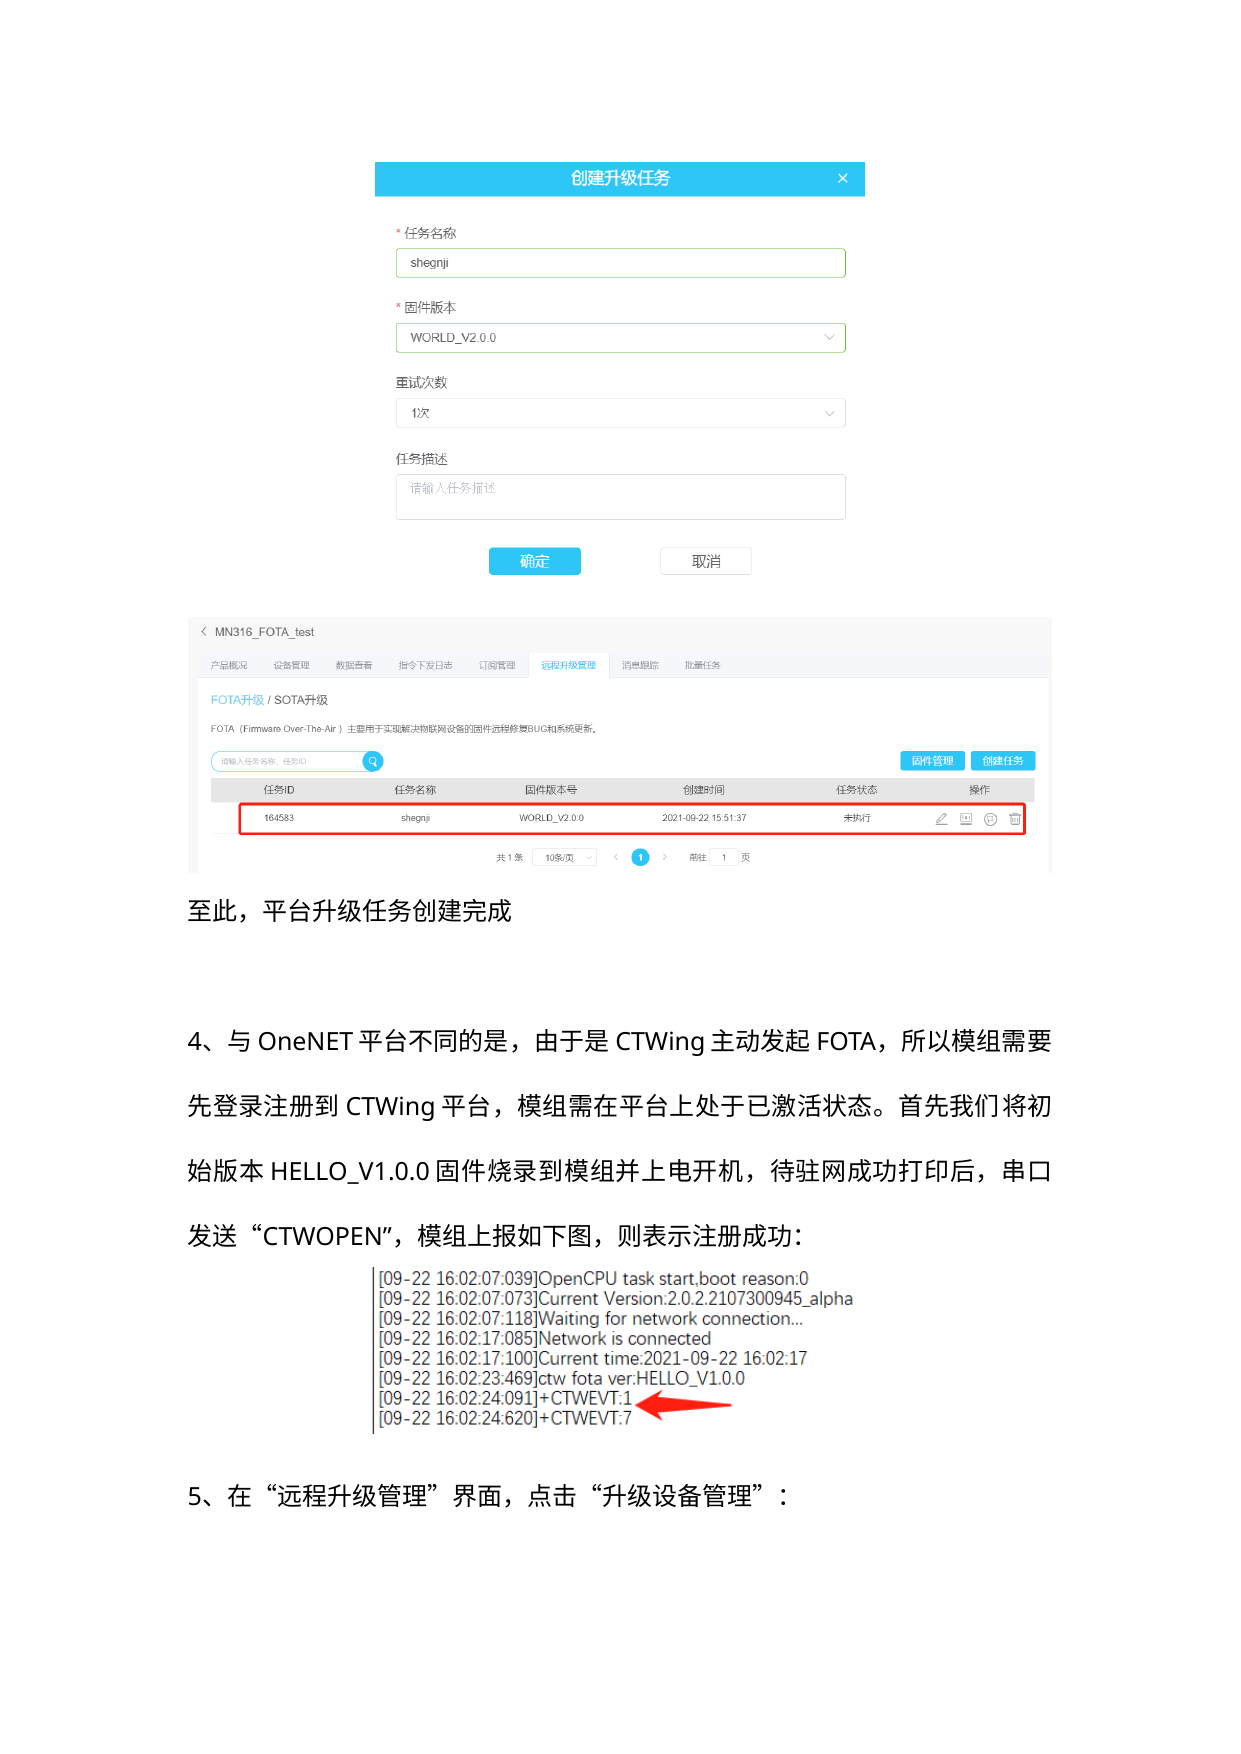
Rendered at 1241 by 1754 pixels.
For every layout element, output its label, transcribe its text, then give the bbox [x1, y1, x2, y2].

picture [375, 162, 866, 593]
picture [187, 617, 1053, 873]
text 至此，平台升级任务创建完成 [187, 877, 1053, 942]
text 5、在“远程升级管理”界面，点击“升级设备管理”： [187, 1462, 1053, 1527]
text 4、与OneNET平台不同的是，由于是CTWing主动发起FOTA，所以模组需要先登录注册到CTWing平台，模组需在平台上处于已激活状态。首先我们将初始版本HELLO_V1.0.0固件烧录到模组并上电开机，待驻网成功打印后，串口发送“CTWOPEN”，模组上报如下图，则表示注册成功： [187, 1007, 1053, 1267]
picture [372, 1267, 868, 1434]
